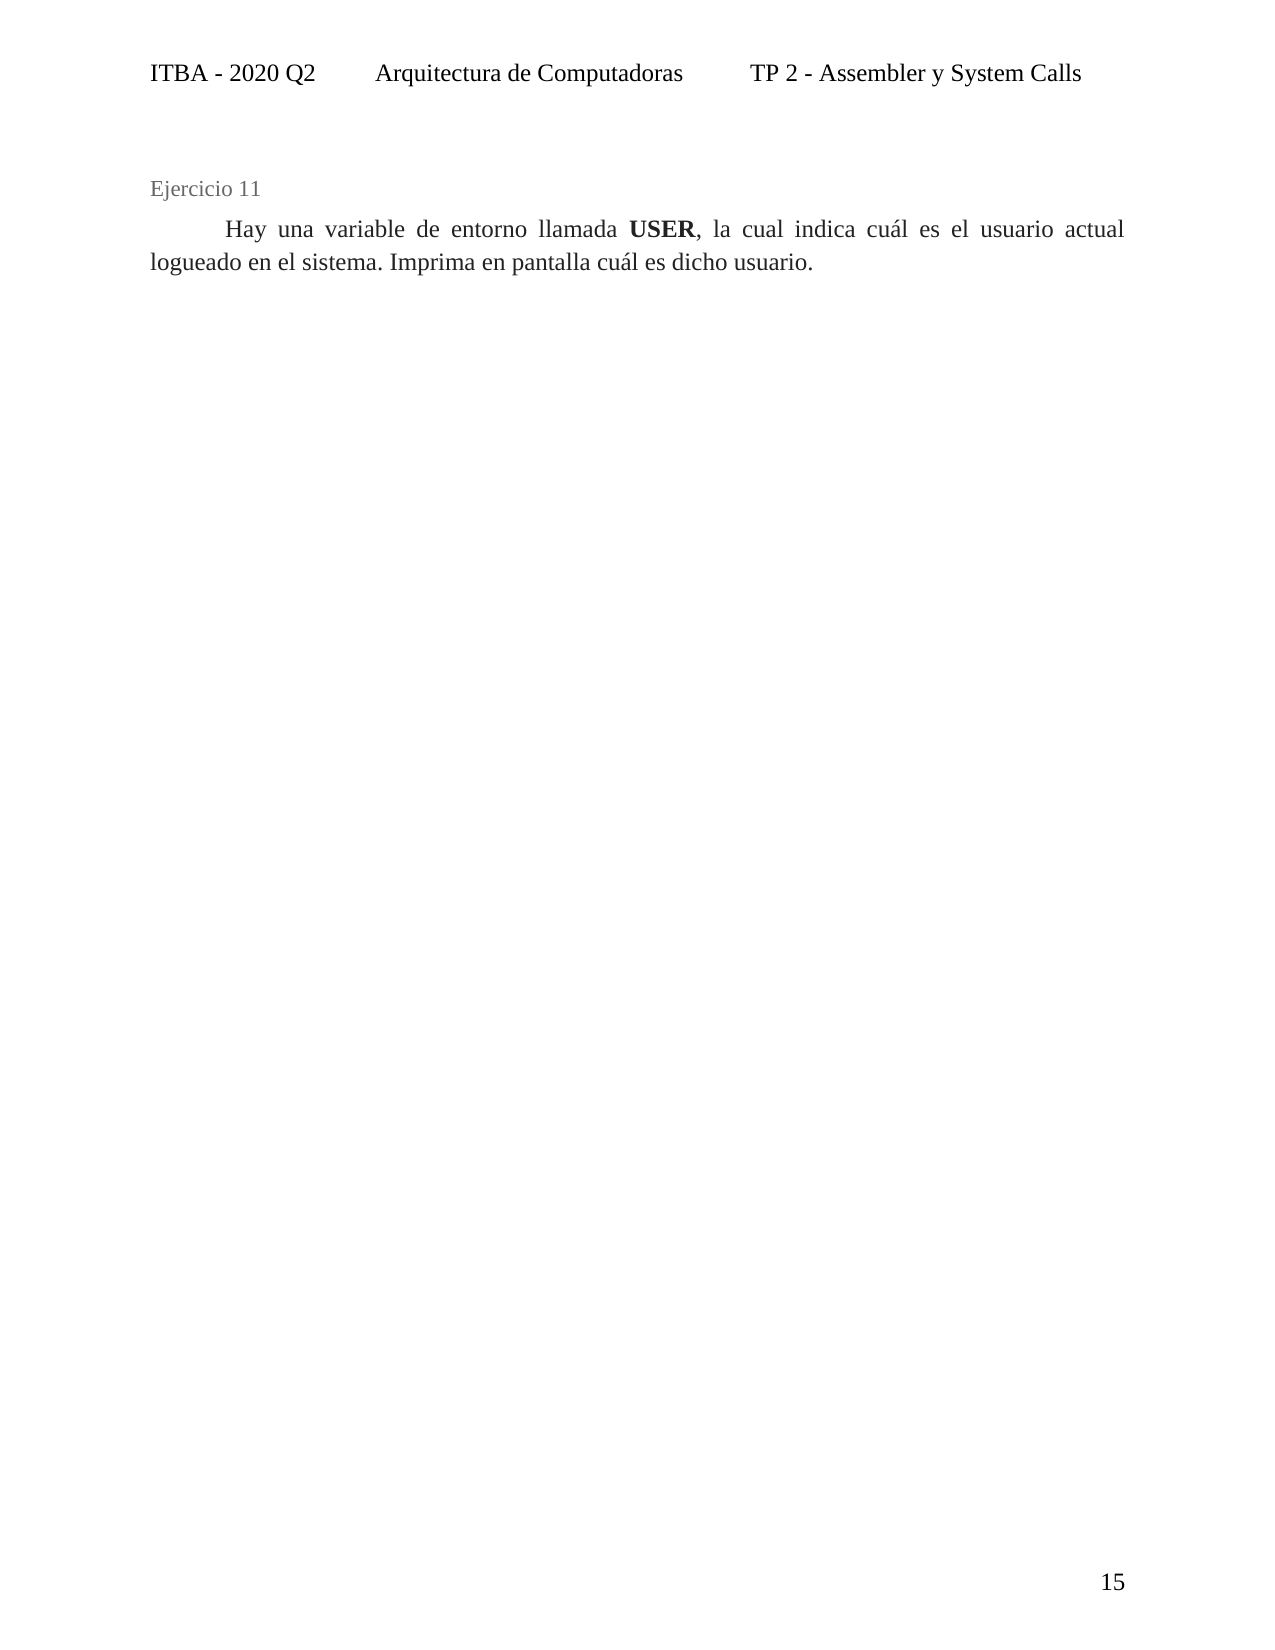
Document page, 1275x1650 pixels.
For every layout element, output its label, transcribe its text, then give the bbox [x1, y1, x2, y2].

subtitle Ejercicio 11 [150, 175, 1125, 201]
text Hay una variable de entorno llamada USER, la cual indica cuál es el usuario actual logueado en el sistema. Imprima en pantalla cuál es dicho usuario. [150, 243, 1125, 276]
